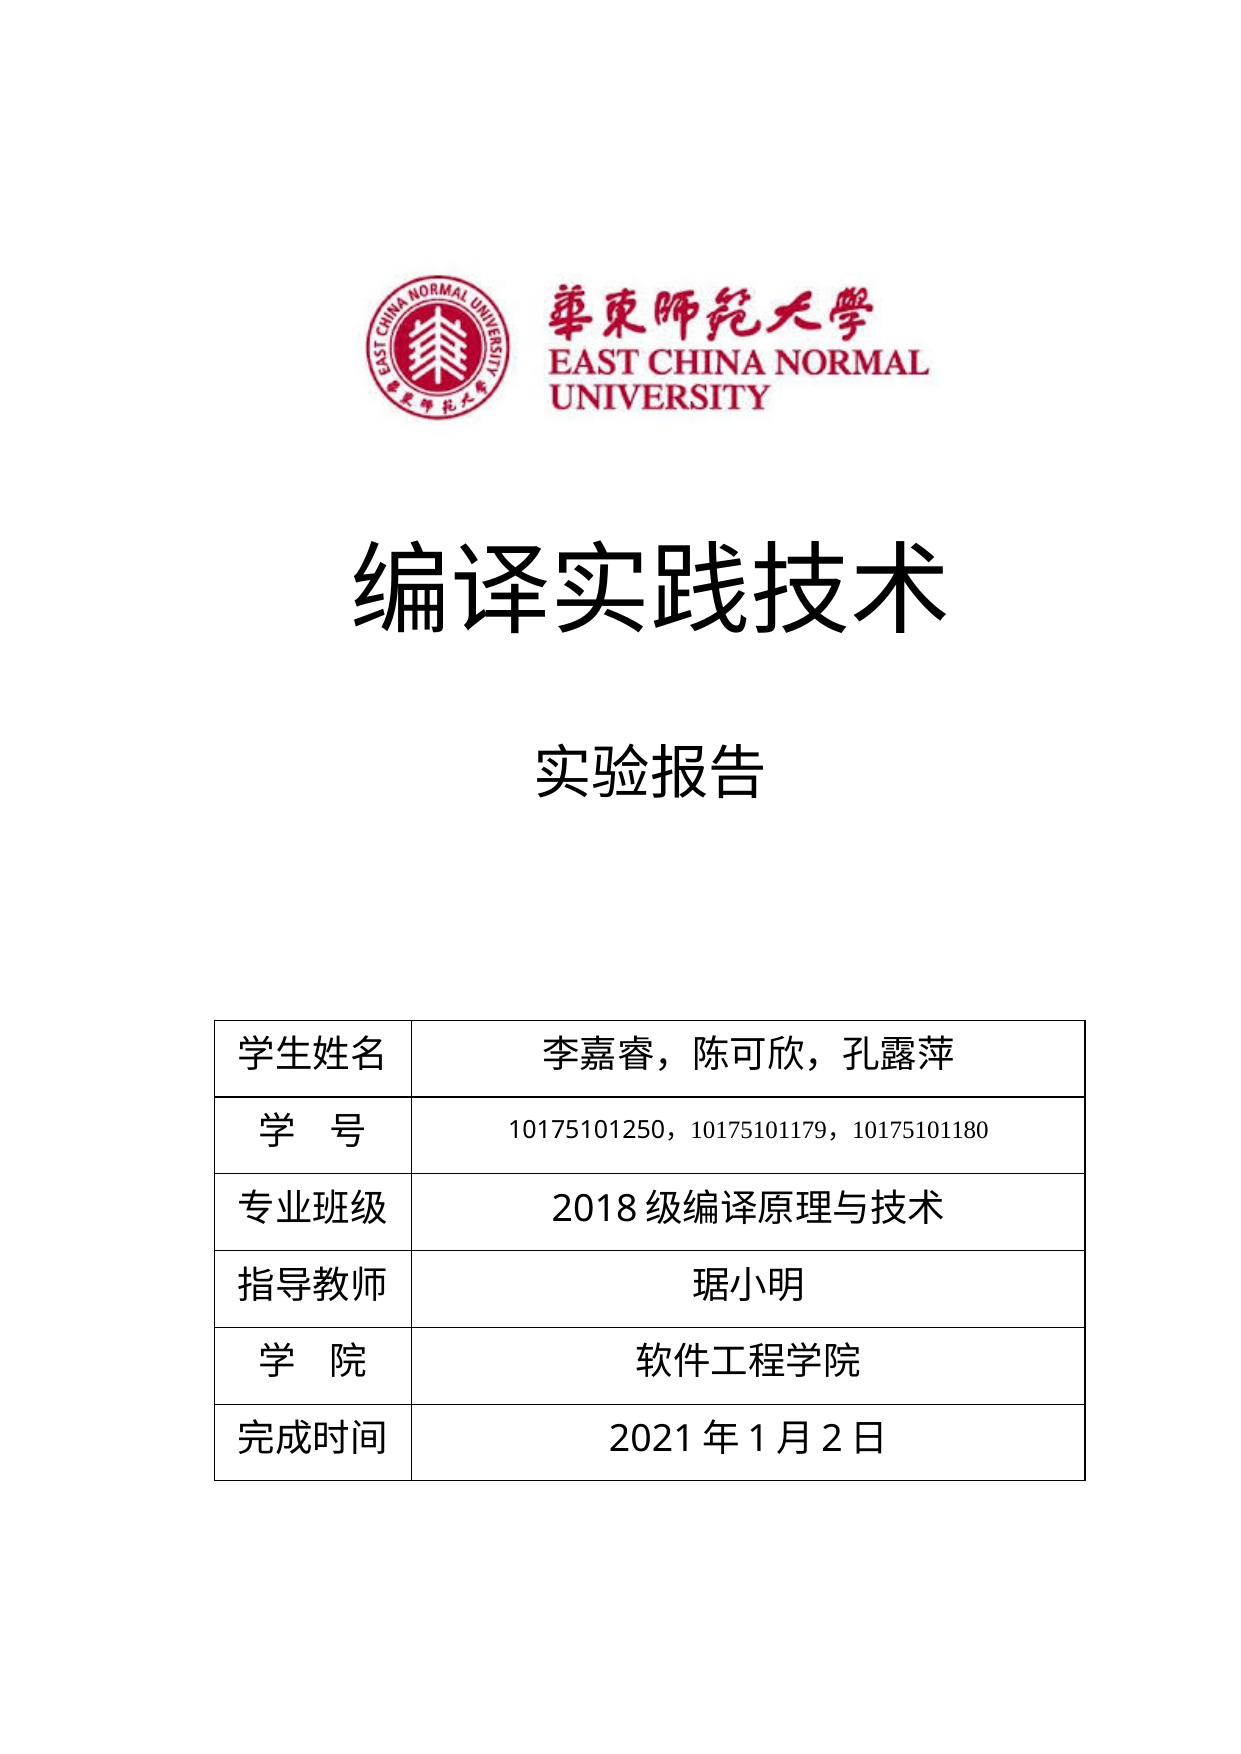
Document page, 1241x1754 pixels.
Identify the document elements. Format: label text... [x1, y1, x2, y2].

table_cell 2021年1月2日 [412, 1405, 1084, 1480]
table_cell 2018级编译原理与技术 [412, 1174, 1084, 1250]
table_cell 琚小明 [412, 1251, 1084, 1327]
table_cell 完成时间 [215, 1405, 411, 1480]
picture [331, 250, 968, 444]
text 实验报告 [177, 726, 1122, 811]
table_header 李嘉睿，陈可欣，孔露萍 [412, 1021, 1084, 1096]
table_cell 学 院 [215, 1328, 411, 1403]
table_cell 专业班级 [215, 1174, 411, 1250]
table_header 学生姓名 [215, 1021, 411, 1096]
table_cell 指导教师 [215, 1251, 411, 1327]
table_cell 10175101250，10175101179，10175101180 [412, 1098, 1084, 1173]
table_cell 软件工程学院 [412, 1328, 1084, 1403]
text 编译实践技术 [177, 509, 1122, 654]
table_cell 学 号 [215, 1098, 411, 1173]
